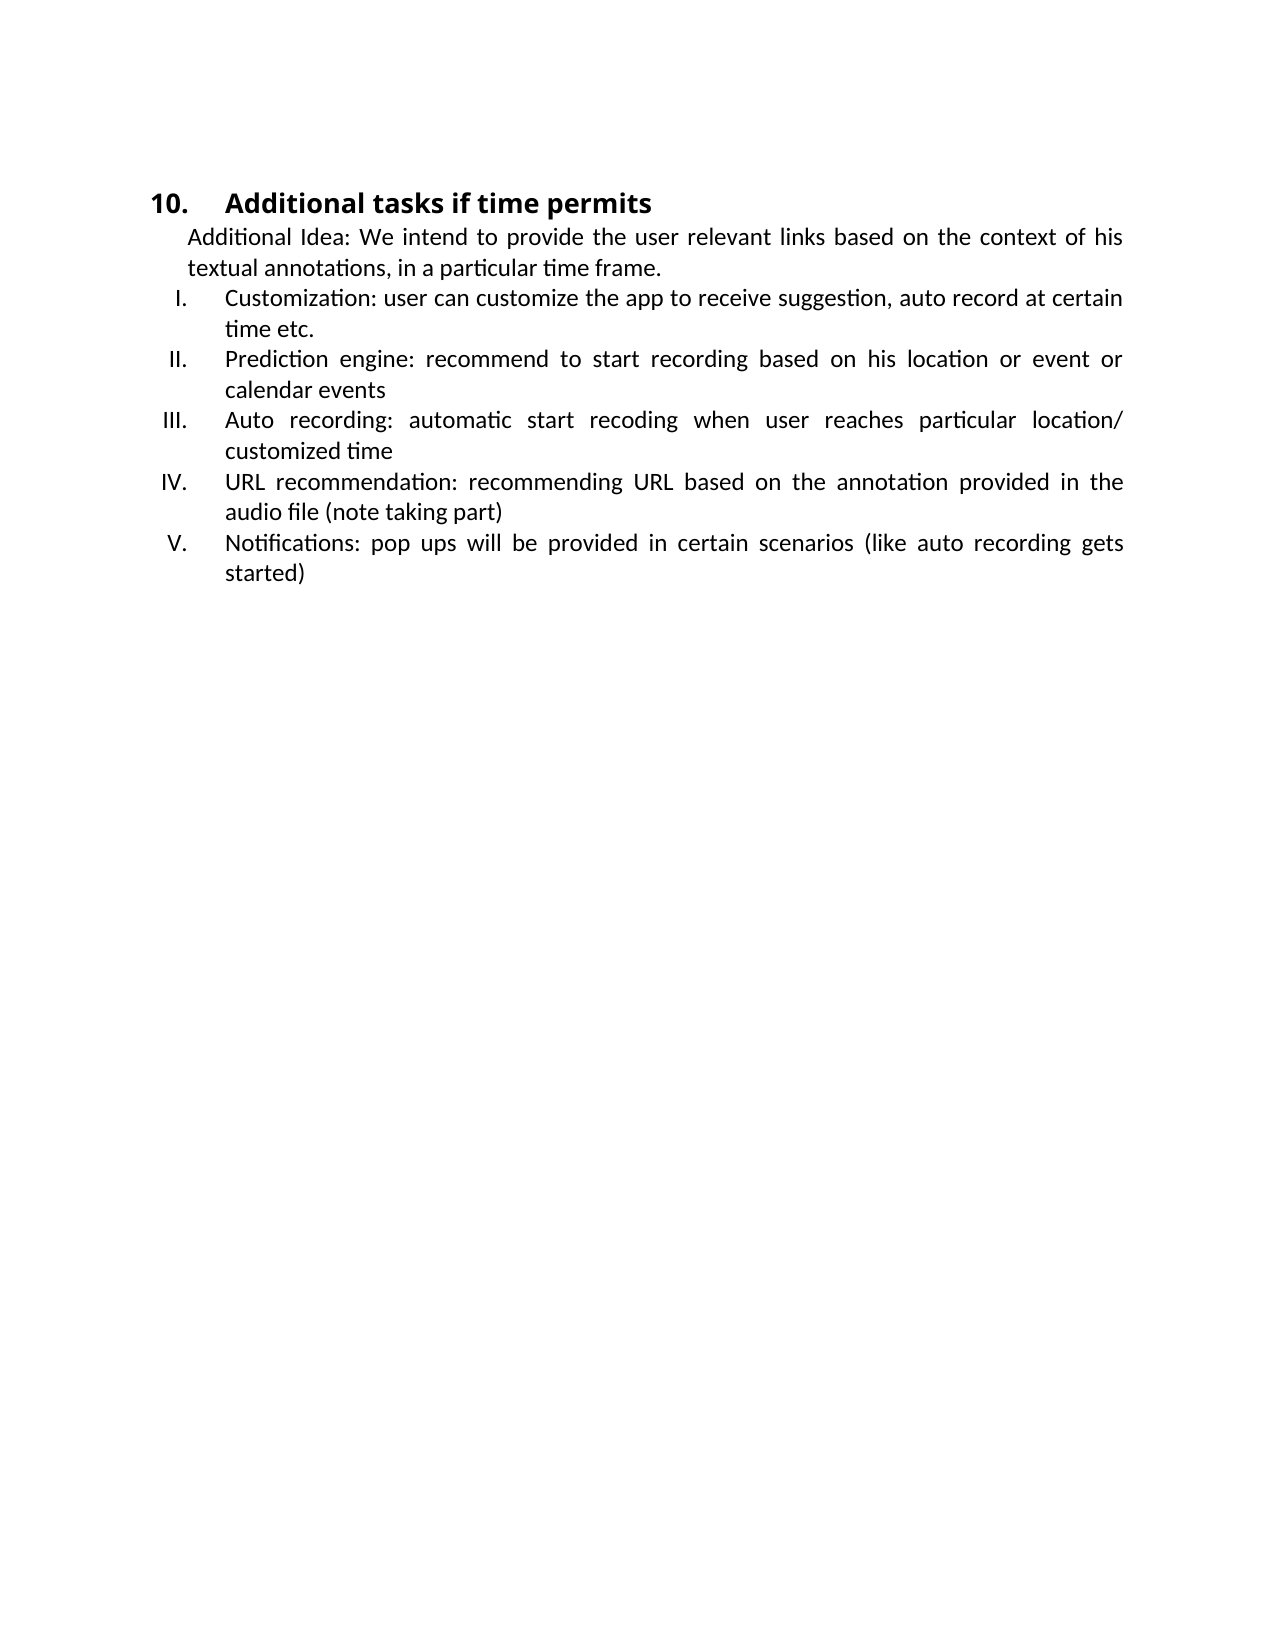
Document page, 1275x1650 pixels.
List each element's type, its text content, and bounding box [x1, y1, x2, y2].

list Auto recording: automatic start recoding when user reaches particular location/ customized time [187, 405, 1125, 466]
list Prediction engine: recommend to start recording based on his location or event or calendar events [187, 344, 1125, 405]
subtitle Additional tasks if time permits [150, 185, 1125, 222]
list Customization: user can customize the app to receive suggestion, auto record at certain time etc. [187, 283, 1125, 344]
list Notifications: pop ups will be provided in certain scenarios (like auto recording gets started) [187, 527, 1125, 588]
text Additional Idea: We intend to provide the user relevant links based on the context of his textual annotations, in a particular time frame. [187, 222, 1125, 283]
list URL recommendation: recommending URL based on the annotation provided in the audio file (note taking part) [187, 466, 1125, 527]
